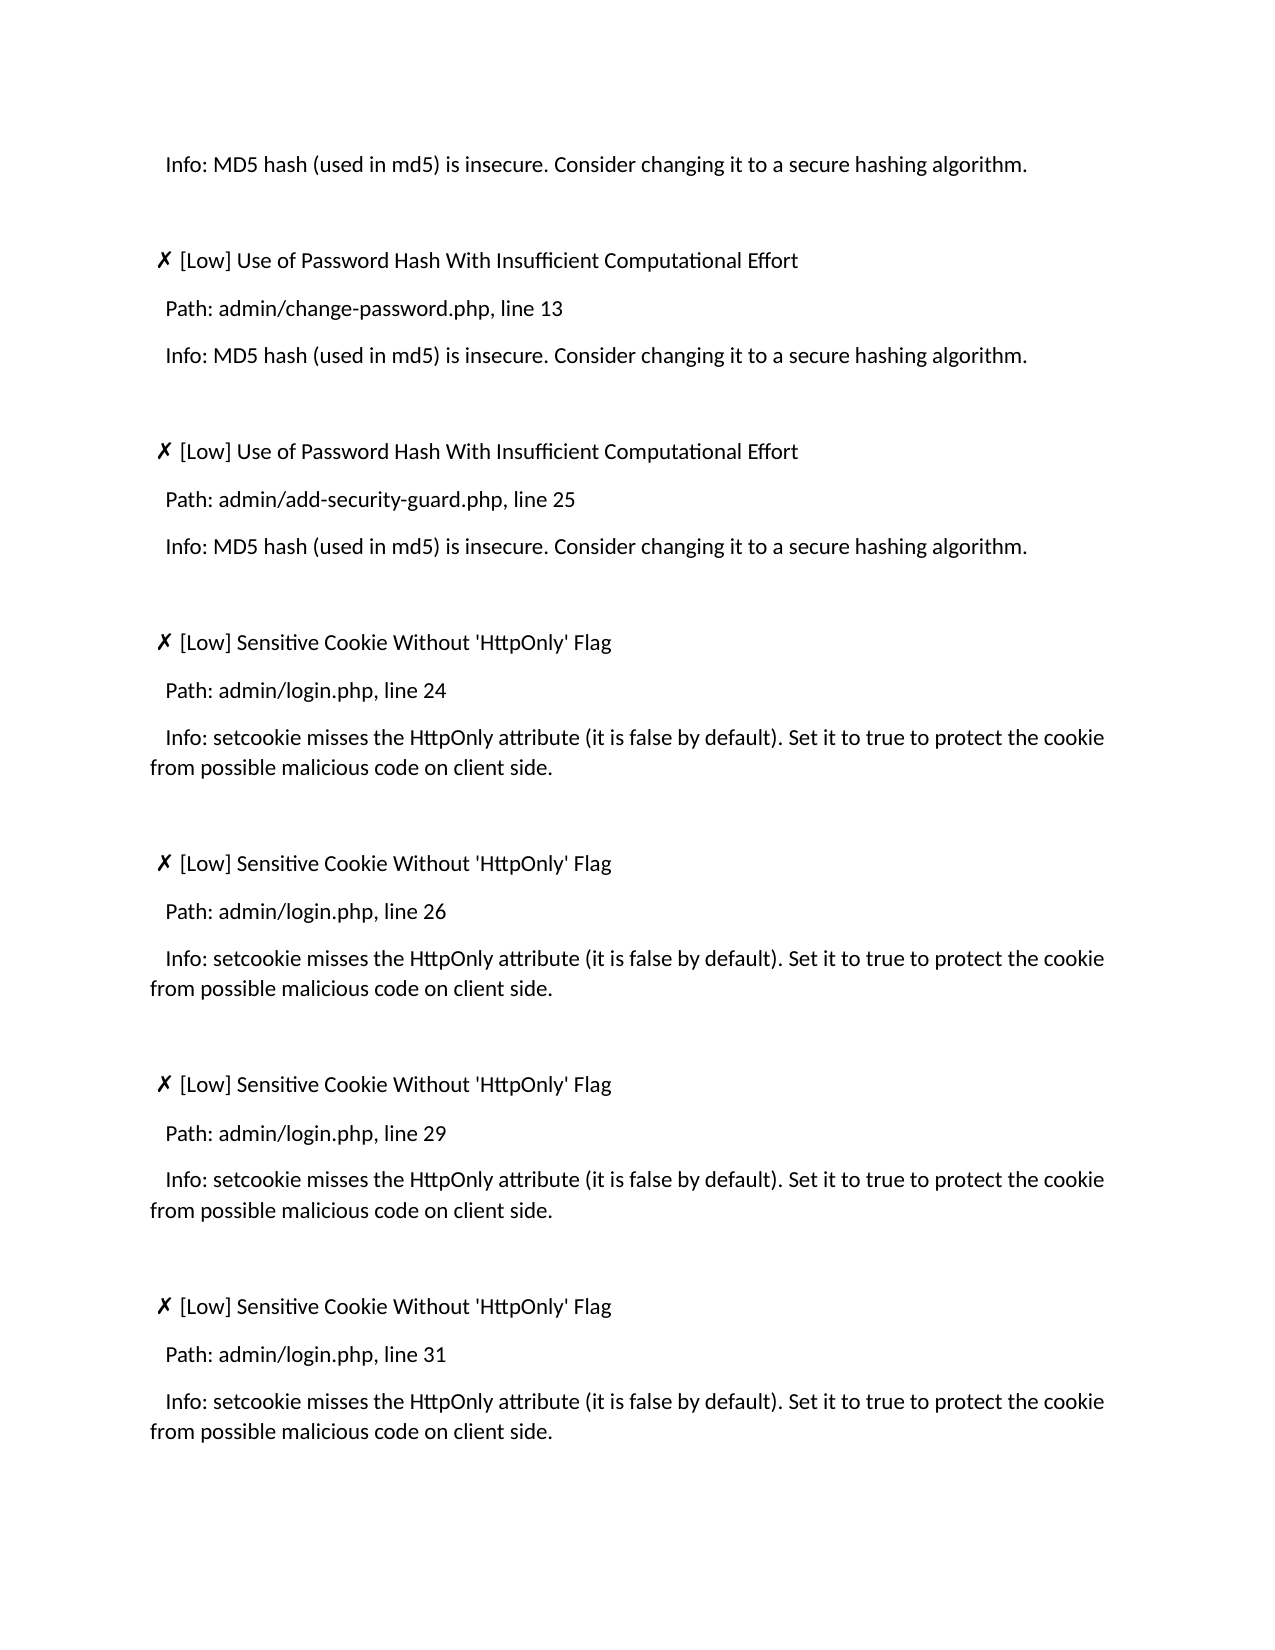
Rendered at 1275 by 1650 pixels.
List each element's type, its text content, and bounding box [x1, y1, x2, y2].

text Info: setcookie misses the HttpOnly attribute (it is false by default). Set it to true to protect the cookie from possible malicious code on client side. [150, 944, 1125, 1003]
text Path: admin/login.php, line 26 [150, 897, 1125, 926]
text Info: setcookie misses the HttpOnly attribute (it is false by default). Set it to true to protect the cookie from possible malicious code on client side. [150, 1387, 1125, 1445]
text Path: admin/add-security-guard.php, line 25 [150, 485, 1125, 513]
text ✗ [Low] Sensitive Cookie Without 'HttpOnly' Flag [150, 626, 1125, 657]
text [150, 244, 1125, 275]
text Path: admin/login.php, line 31 [150, 1340, 1125, 1368]
text ✗ [Low] Sensitive Cookie Without 'HttpOnly' Flag [150, 1289, 1125, 1321]
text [150, 150, 1125, 178]
text ✗ [Low] Use of Password Hash With Insufficient Computational Effort [150, 435, 1125, 466]
text Info: setcookie misses the HttpOnly attribute (it is false by default). Set it to true to protect the cookie from possible malicious code on client side. [150, 723, 1125, 781]
text Path: admin/change-password.php, line 13 [150, 294, 1125, 322]
text Path: admin/login.php, line 29 [150, 1119, 1125, 1147]
text ✗ [Low] Sensitive Cookie Without 'HttpOnly' Flag [150, 847, 1125, 878]
text Path: admin/login.php, line 24 [150, 676, 1125, 704]
text Info: setcookie misses the HttpOnly attribute (it is false by default). Set it to true to protect the cookie from possible malicious code on client side. [150, 1166, 1125, 1224]
text Info: MD5 hash (used in md5) is insecure. Consider changing it to a secure hashing algorithm. [150, 341, 1125, 369]
text ✗ [Low] Sensitive Cookie Without 'HttpOnly' Flag [150, 1068, 1125, 1099]
text Info: MD5 hash (used in md5) is insecure. Consider changing it to a secure hashing algorithm. [150, 532, 1125, 560]
